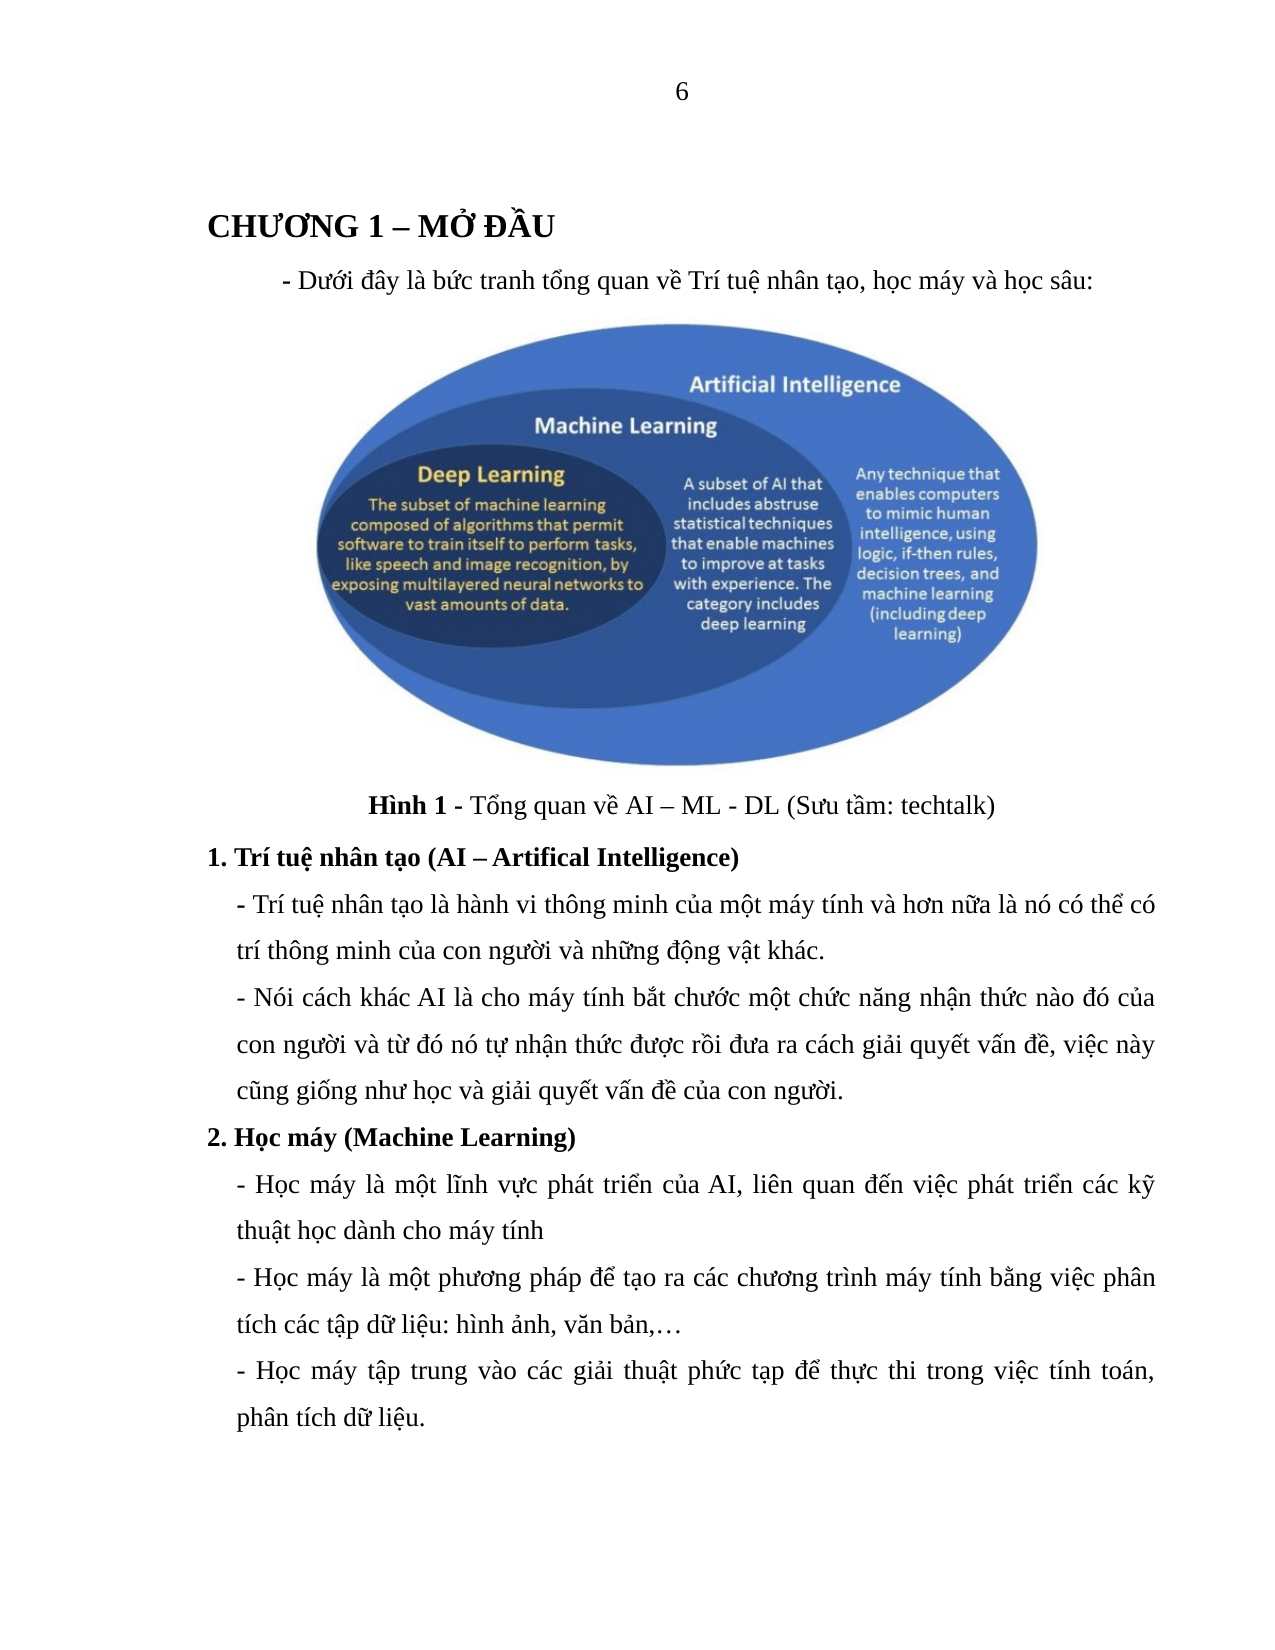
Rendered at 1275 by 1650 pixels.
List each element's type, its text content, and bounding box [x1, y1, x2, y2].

list Trí tuệ nhân tạo (AI – Artifical Intelligence) [207, 841, 1157, 872]
text - Học máy là một lĩnh vực phát triển của AI, liên quan đến việc phát triển các kỹ thuật học dành cho máy tính [236, 1168, 1157, 1246]
text - Trí tuệ nhân tạo là hành vi thông minh của một máy tính và hơn nữa là nó có thể có trí thông minh của con người và những động vật khác. [236, 888, 1157, 966]
text - Học máy tập trung vào các giải thuật phức tạp để thực thi trong việc tính toán, phân tích dữ liệu. [236, 1354, 1157, 1432]
text CHƯƠNG 1 – MỞ ĐẦU [207, 207, 1157, 245]
text - Dưới đây là bức tranh tổng quan về Trí tuệ nhân tạo, học máy và học sâu: [282, 264, 1157, 295]
text - Nói cách khác AI là cho máy tính bắt chước một chức năng nhận thức nào đó của con người và từ đó nó tự nhận thức được rồi đưa ra cách giải quyết vấn đề, việc này cũng giống như học và giải quyết vấn đề của con người. [236, 981, 1157, 1106]
list Học máy (Machine Learning) [207, 1121, 1157, 1152]
picture [306, 318, 1045, 774]
text - Học máy là một phương pháp để tạo ra các chương trình máy tính bằng việc phân tích các tập dữ liệu: hình ảnh, văn bản,… [236, 1261, 1157, 1339]
